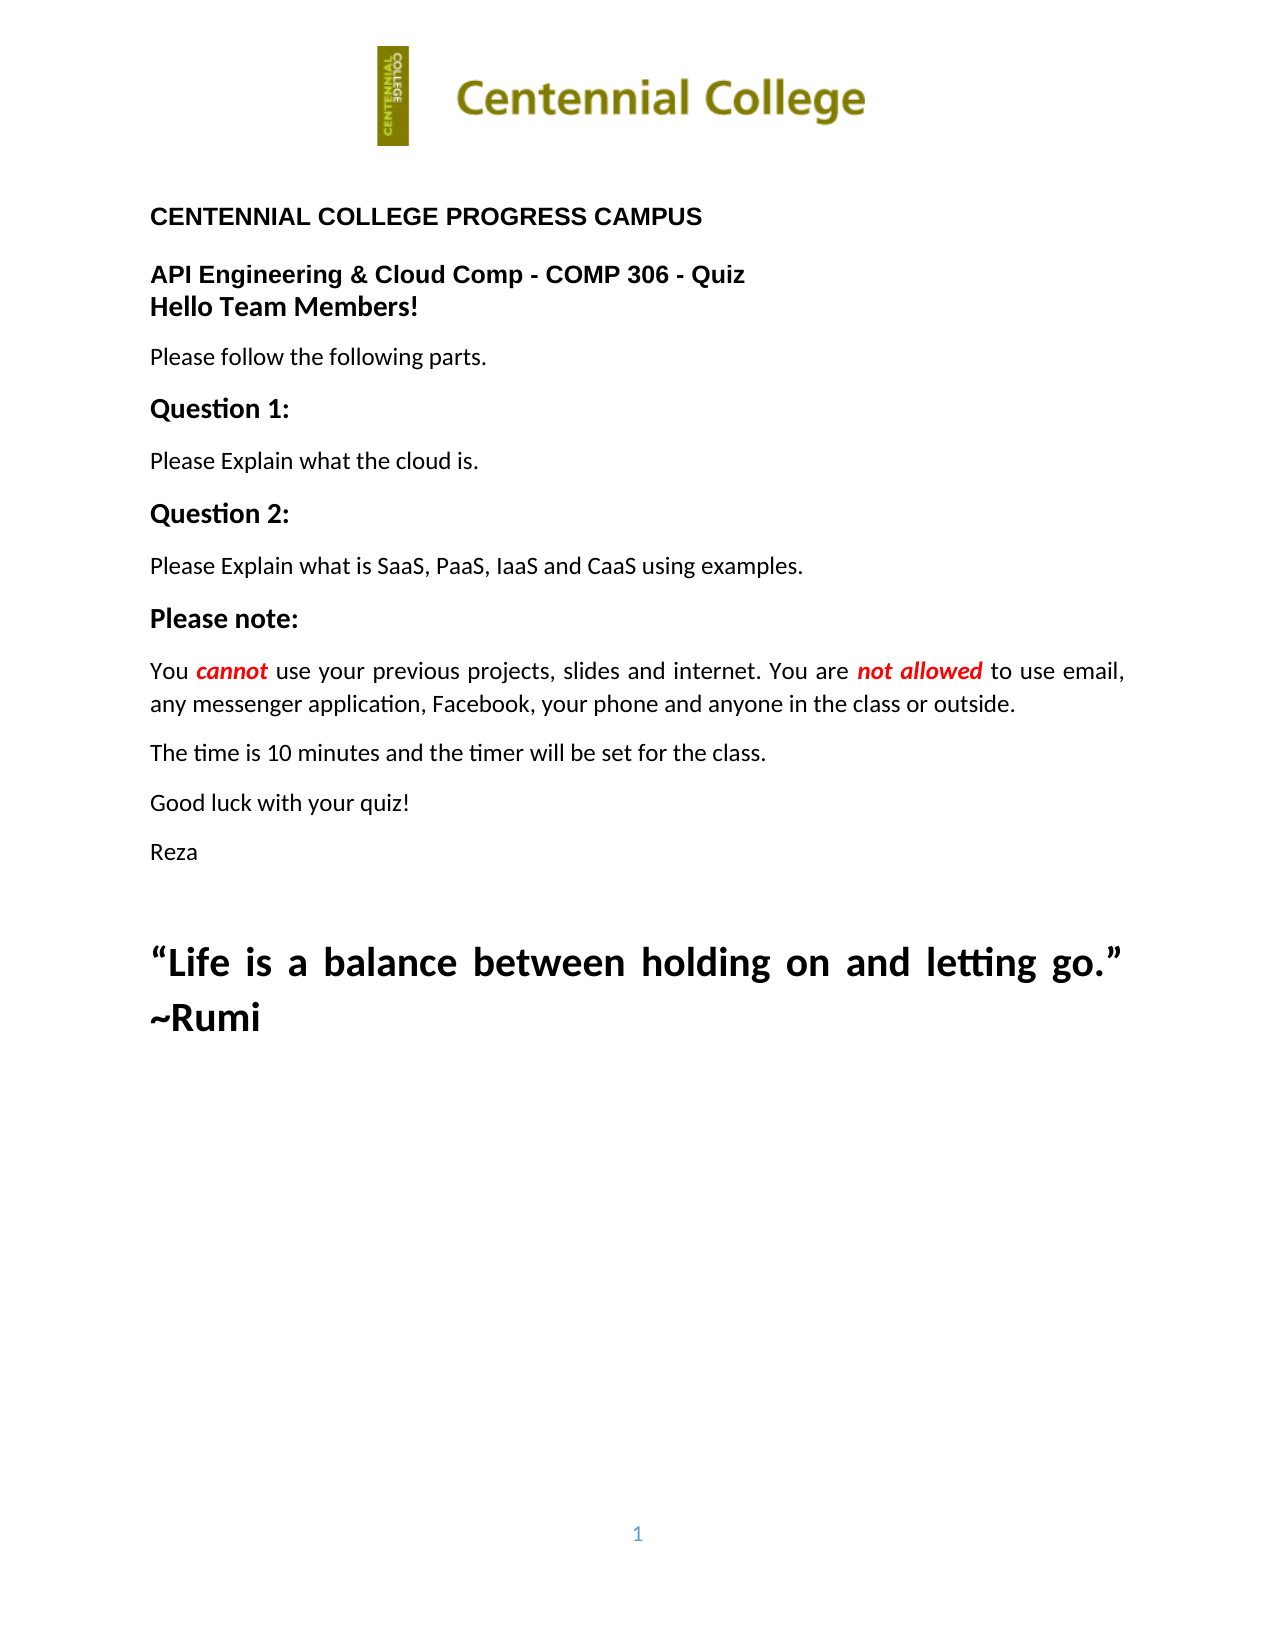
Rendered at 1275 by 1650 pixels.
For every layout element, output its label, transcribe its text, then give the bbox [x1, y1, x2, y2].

text Good luck with your quiz! [150, 787, 1125, 817]
title API Engineering & Cloud Comp - COMP 306 - Quiz [150, 260, 1125, 288]
picture [377, 46, 865, 146]
text “Life is a balance between holding on and letting go.” ~Rumi [150, 936, 1125, 1041]
text Please Explain what is SaaS, PaaS, IaaS and CaaS using examples. [150, 550, 1125, 581]
text Question 2: [150, 495, 1125, 531]
text Please follow the following parts. [150, 341, 1125, 371]
title CENTENNIAL COLLEGE PROGRESS CAMPUS [150, 202, 1125, 231]
text Please note: [150, 600, 1125, 635]
text Question 1: [150, 390, 1125, 426]
text You cannot use your previous projects, slides and internet. You are not allowed to use email, any messenger application, Facebook, your phone and anyone in the class or outside. [150, 655, 1125, 718]
text Reza [150, 837, 1125, 867]
text Please Explain what the cloud is. [150, 446, 1125, 476]
text The time is 10 minutes and the timer will be set for the class. [150, 737, 1125, 768]
text Hello Team Members! [150, 288, 1125, 324]
